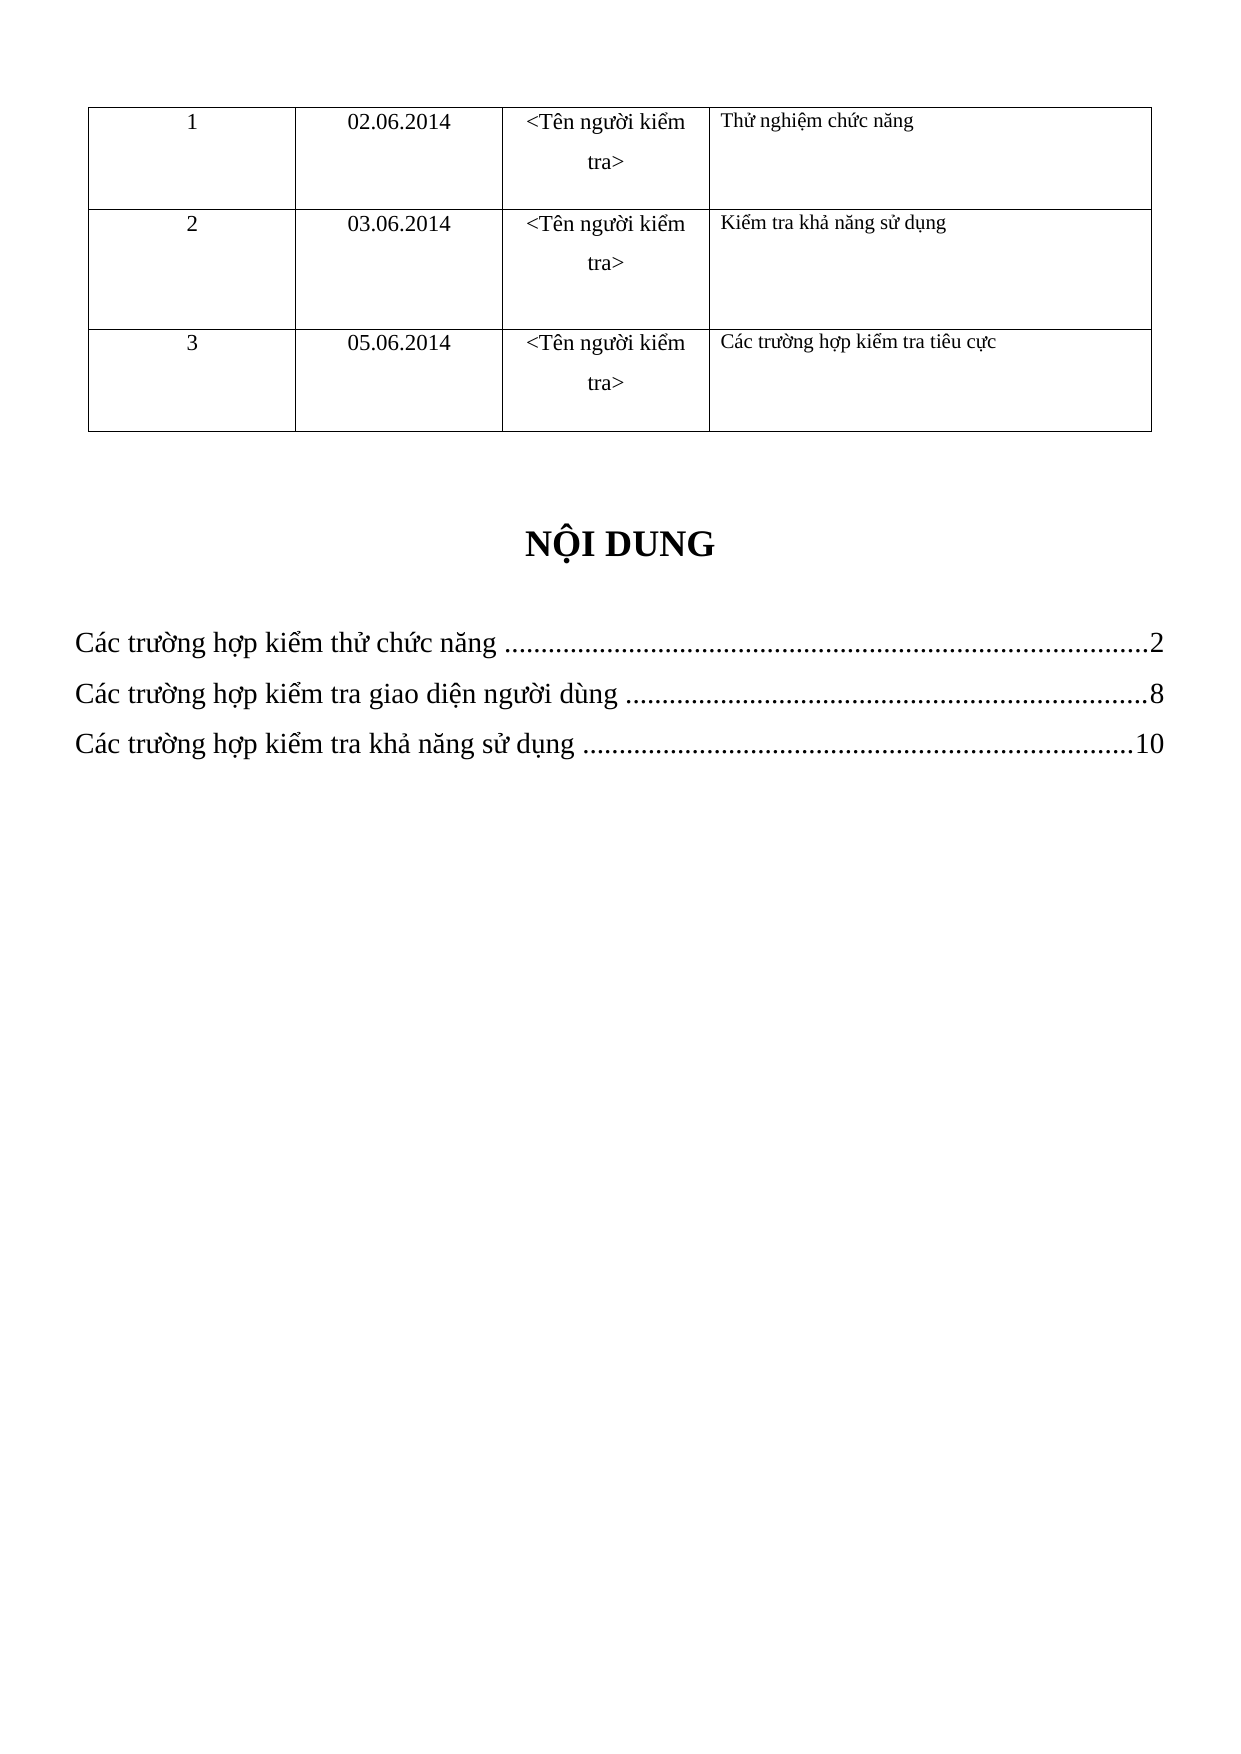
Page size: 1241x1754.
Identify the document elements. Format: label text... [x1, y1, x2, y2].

table_cell <Tên người kiểm tra> [503, 108, 709, 209]
table_cell <Tên người kiểm tra> [503, 330, 709, 431]
table_cell 1 [89, 108, 295, 209]
table_cell 05.06.2014 [296, 330, 502, 431]
table_cell <Tên người kiểm tra> [503, 210, 709, 328]
table_cell 02.06.2014 [296, 108, 502, 209]
table_cell 03.06.2014 [296, 210, 502, 328]
table_cell Thử nghiệm chức năng [710, 108, 1151, 209]
table_cell Kiểm tra khả năng sử dụng [710, 210, 1151, 328]
table_cell 2 [89, 210, 295, 328]
subtitle NỘI DUNG [75, 521, 1165, 564]
table_cell 3 [89, 330, 295, 431]
table_cell Các trường hợp kiểm tra tiêu cực [710, 330, 1151, 431]
